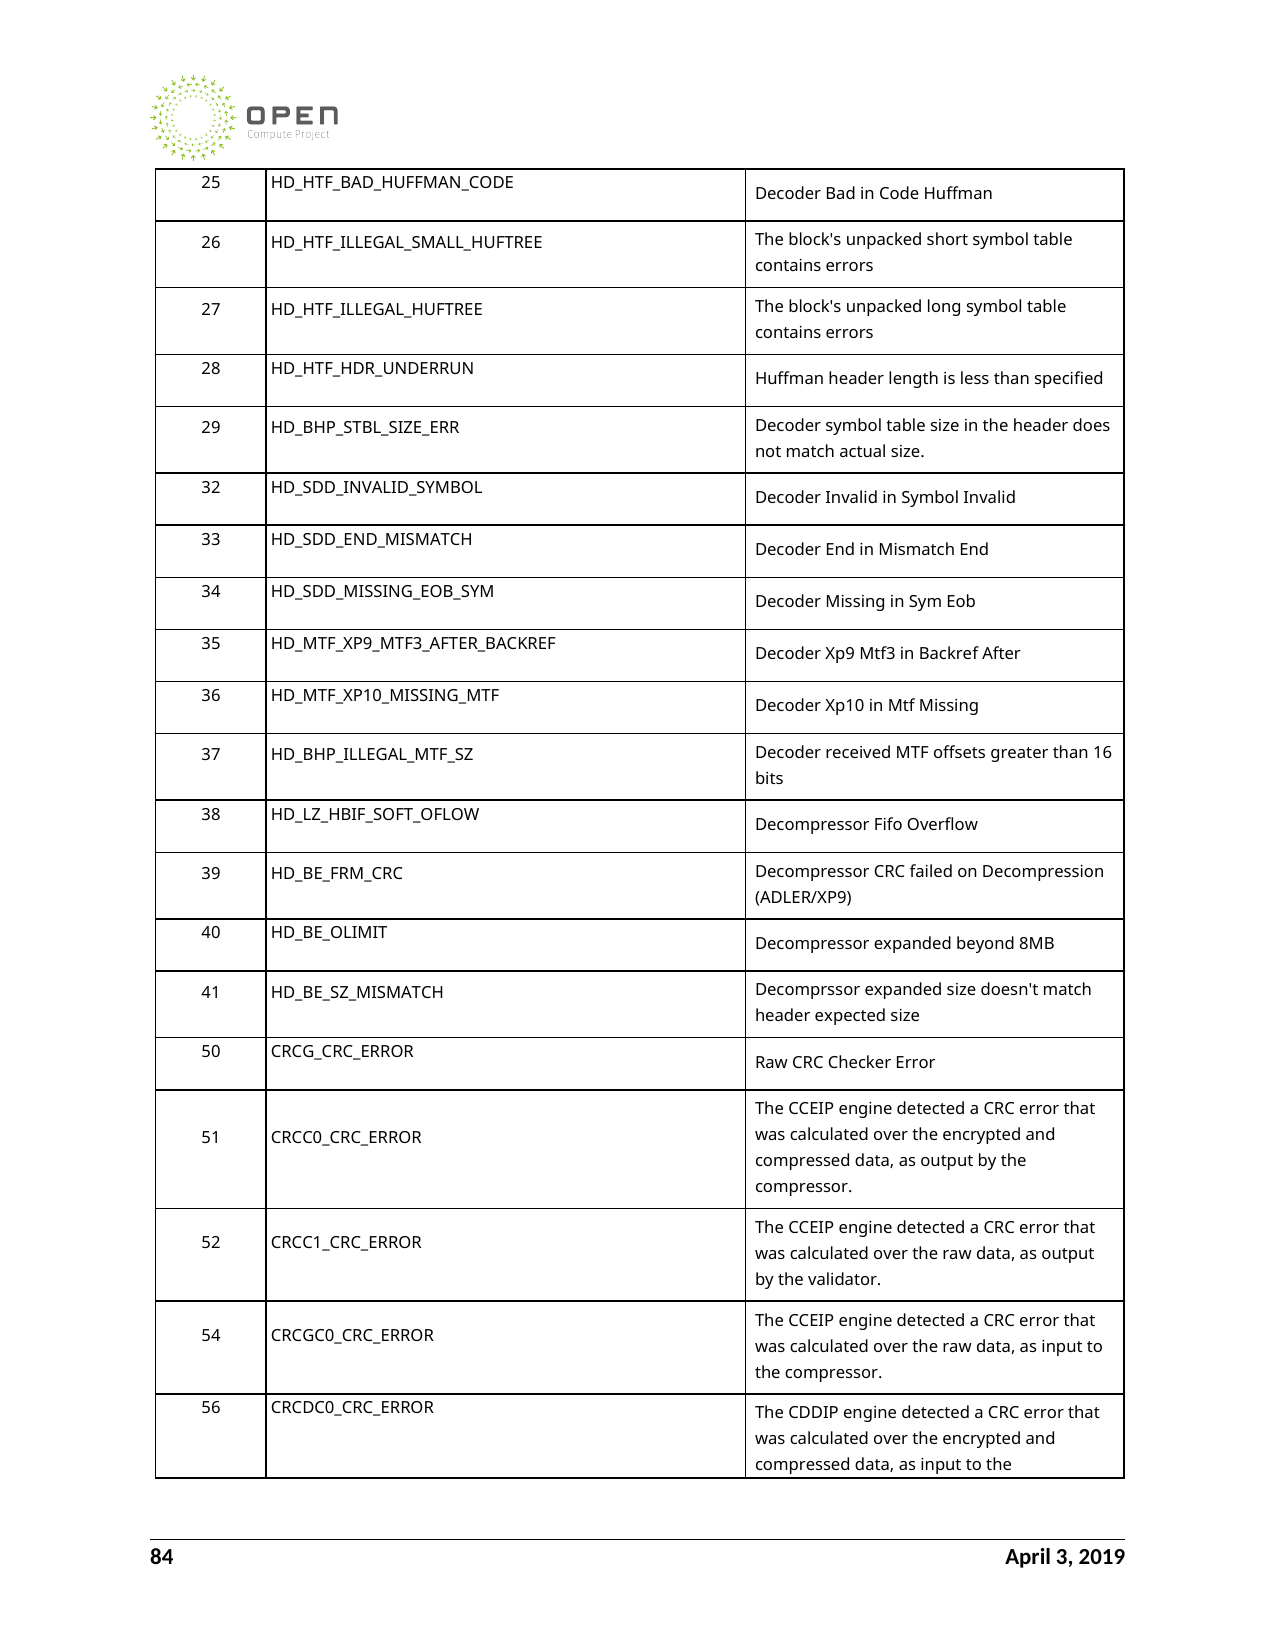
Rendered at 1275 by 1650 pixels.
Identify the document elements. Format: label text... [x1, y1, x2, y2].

table_cell HD_BE_FRM_CRC [267, 853, 745, 918]
table_cell Decoder Xp10 in Mtf Missing [746, 682, 1123, 733]
table_cell 27 [156, 288, 265, 353]
table_cell HD_HTF_ILLEGAL_HUFTREE [267, 288, 745, 353]
table_cell 38 [156, 801, 265, 851]
table_cell 37 [156, 734, 265, 799]
table_cell HD_SDD_END_MISMATCH [267, 526, 745, 576]
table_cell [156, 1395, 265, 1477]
table_cell HD_SDD_MISSING_EOB_SYM [267, 578, 745, 628]
table_cell CRCC0_CRC_ERROR [267, 1091, 745, 1208]
table_cell 34 [156, 578, 265, 628]
table_cell Decoder Invalid in Symbol Invalid [746, 474, 1123, 524]
table_cell HD_MTF_XP9_MTF3_AFTER_BACKREF [267, 630, 745, 681]
table_cell 29 [156, 407, 265, 472]
table_cell Decomprssor expanded size doesn't match header expected size [746, 972, 1123, 1037]
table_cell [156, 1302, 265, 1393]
table_cell 41 [156, 972, 265, 1037]
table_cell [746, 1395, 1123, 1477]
table_cell HD_LZ_HBIF_SOFT_OFLOW [267, 801, 745, 851]
table_cell HD_BE_SZ_MISMATCH [267, 972, 745, 1037]
table_cell 25 [156, 170, 265, 220]
table_cell The CCEIP engine detected a CRC error that was calculated over the encrypted and compressed data, as output by the compressor. [746, 1091, 1123, 1208]
table_cell 52 [156, 1209, 265, 1300]
table_cell HD_HTF_HDR_UNDERRUN [267, 355, 745, 406]
table_cell 36 [156, 682, 265, 733]
table_cell Decompressor expanded beyond 8MB [746, 920, 1123, 970]
table_cell HD_SDD_INVALID_SYMBOL [267, 474, 745, 524]
table_cell HD_HTF_BAD_HUFFMAN_CODE [267, 170, 745, 220]
table_cell Huffman header length is less than specified [746, 355, 1123, 406]
table_cell The block's unpacked long symbol table contains errors [746, 288, 1123, 353]
table_cell Decompressor CRC failed on Decompression (ADLER/XP9) [746, 853, 1123, 918]
table_cell Decoder Missing in Sym Eob [746, 578, 1123, 628]
table_cell Decoder Bad in Code Huffman [746, 170, 1123, 220]
table_cell The block's unpacked short symbol table contains errors [746, 222, 1123, 287]
table_cell HD_BHP_STBL_SIZE_ERR [267, 407, 745, 472]
table_cell Decoder symbol table size in the header does not match actual size. [746, 407, 1123, 472]
table_cell HD_BE_OLIMIT [267, 920, 745, 970]
picture [150, 75, 338, 168]
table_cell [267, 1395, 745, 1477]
table_cell HD_HTF_ILLEGAL_SMALL_HUFTREE [267, 222, 745, 287]
table_cell The CCEIP engine detected a CRC error that was calculated over the raw data, as output by the validator. [746, 1209, 1123, 1300]
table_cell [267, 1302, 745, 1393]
table_cell 50 [156, 1038, 265, 1089]
table_cell HD_MTF_XP10_MISSING_MTF [267, 682, 745, 733]
table_cell Decompressor Fifo Overflow [746, 801, 1123, 851]
table_cell 26 [156, 222, 265, 287]
table_cell Decoder Xp9 Mtf3 in Backref After [746, 630, 1123, 681]
table_cell HD_BHP_ILLEGAL_MTF_SZ [267, 734, 745, 799]
table_cell 33 [156, 526, 265, 576]
table_cell 28 [156, 355, 265, 406]
table_cell CRCG_CRC_ERROR [267, 1038, 745, 1089]
table_cell 40 [156, 920, 265, 970]
table_cell Decoder End in Mismatch End [746, 526, 1123, 576]
table_cell 32 [156, 474, 265, 524]
table_cell 39 [156, 853, 265, 918]
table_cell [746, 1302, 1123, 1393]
table_cell CRCC1_CRC_ERROR [267, 1209, 745, 1300]
table_cell Raw CRC Checker Error [746, 1038, 1123, 1089]
table_cell 51 [156, 1091, 265, 1208]
table_cell Decoder received MTF offsets greater than 16 bits [746, 734, 1123, 799]
table_cell 35 [156, 630, 265, 681]
